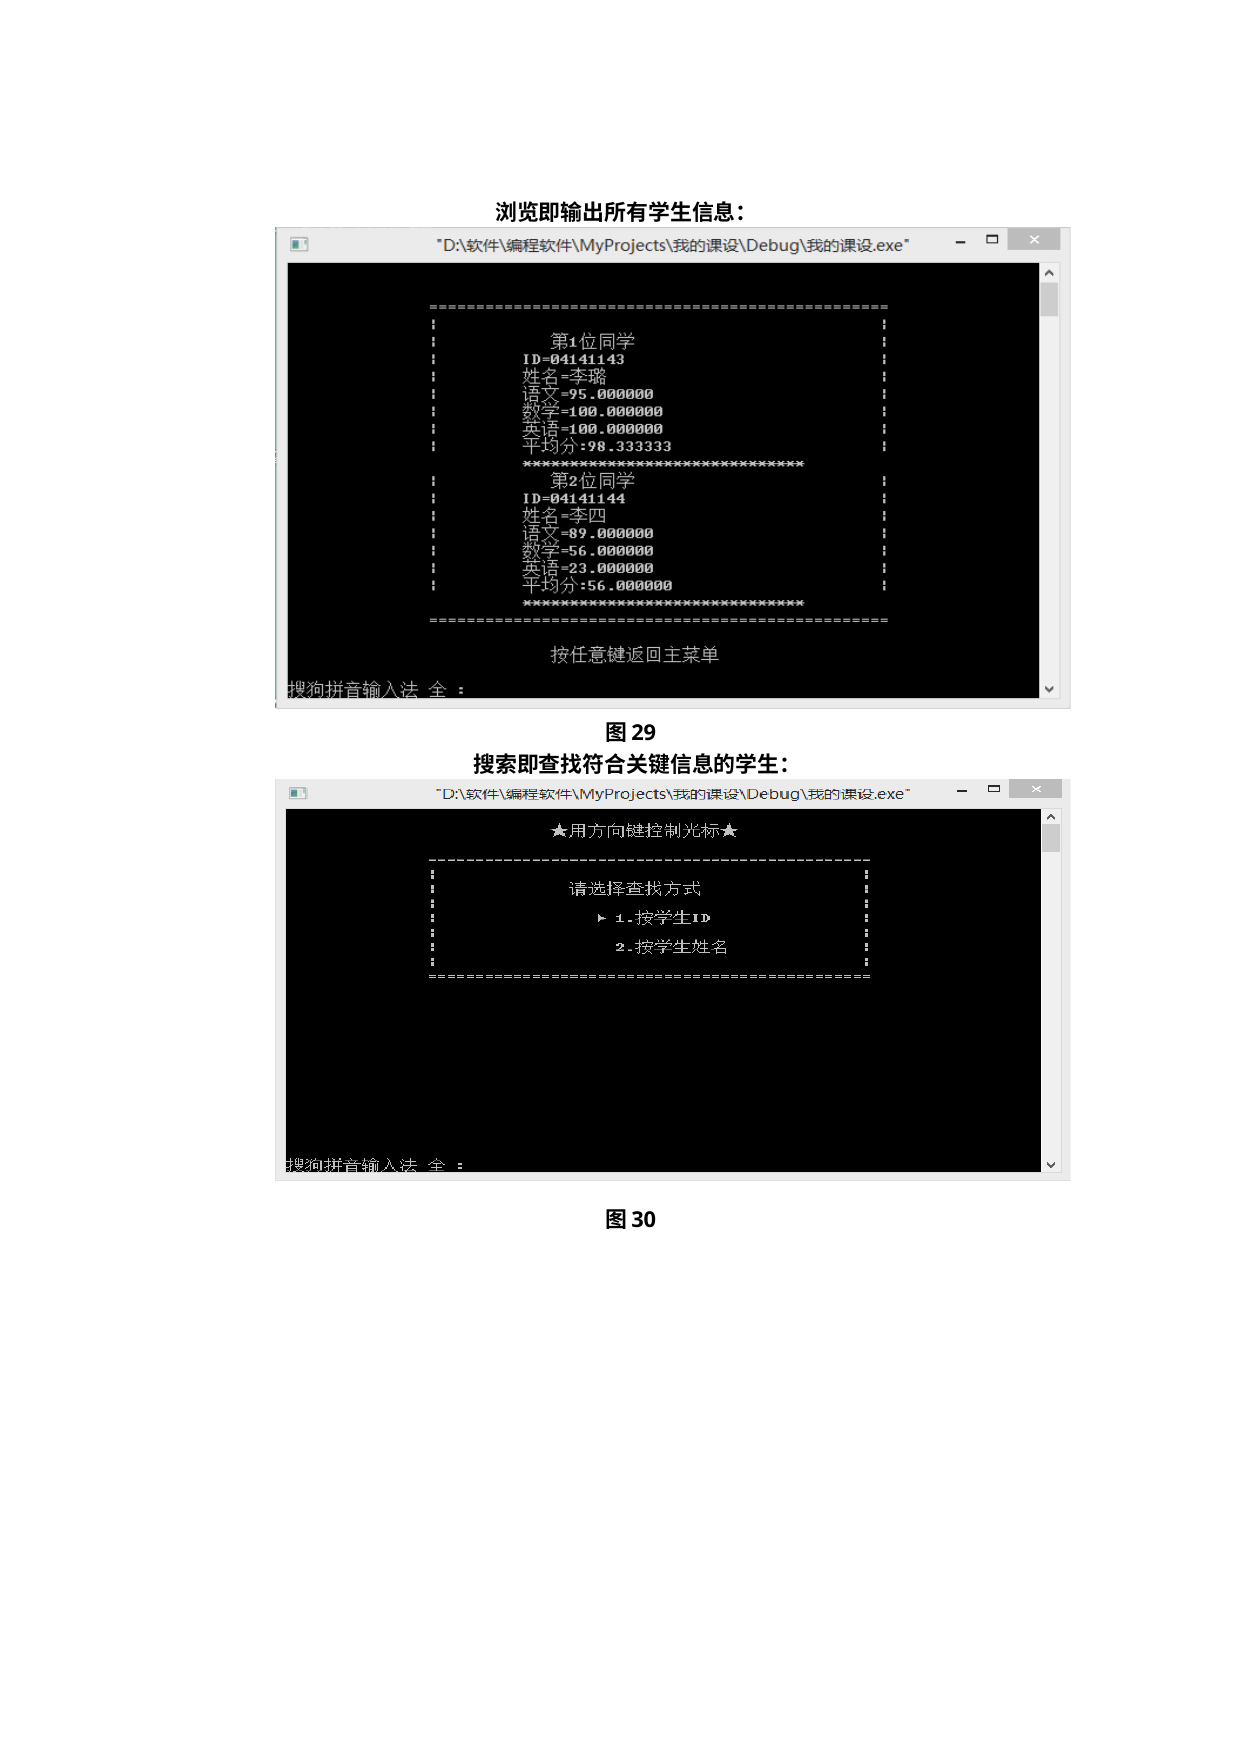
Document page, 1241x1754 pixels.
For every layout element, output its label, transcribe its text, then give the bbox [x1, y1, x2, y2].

text 搜索即查找符合关键信息的学生： [187, 747, 1053, 779]
picture [275, 779, 1071, 1181]
text 图29 [187, 714, 1053, 747]
picture [275, 227, 1071, 709]
text 浏览即输出所有学生信息： [187, 194, 1053, 227]
text 图30 [187, 1202, 1053, 1234]
